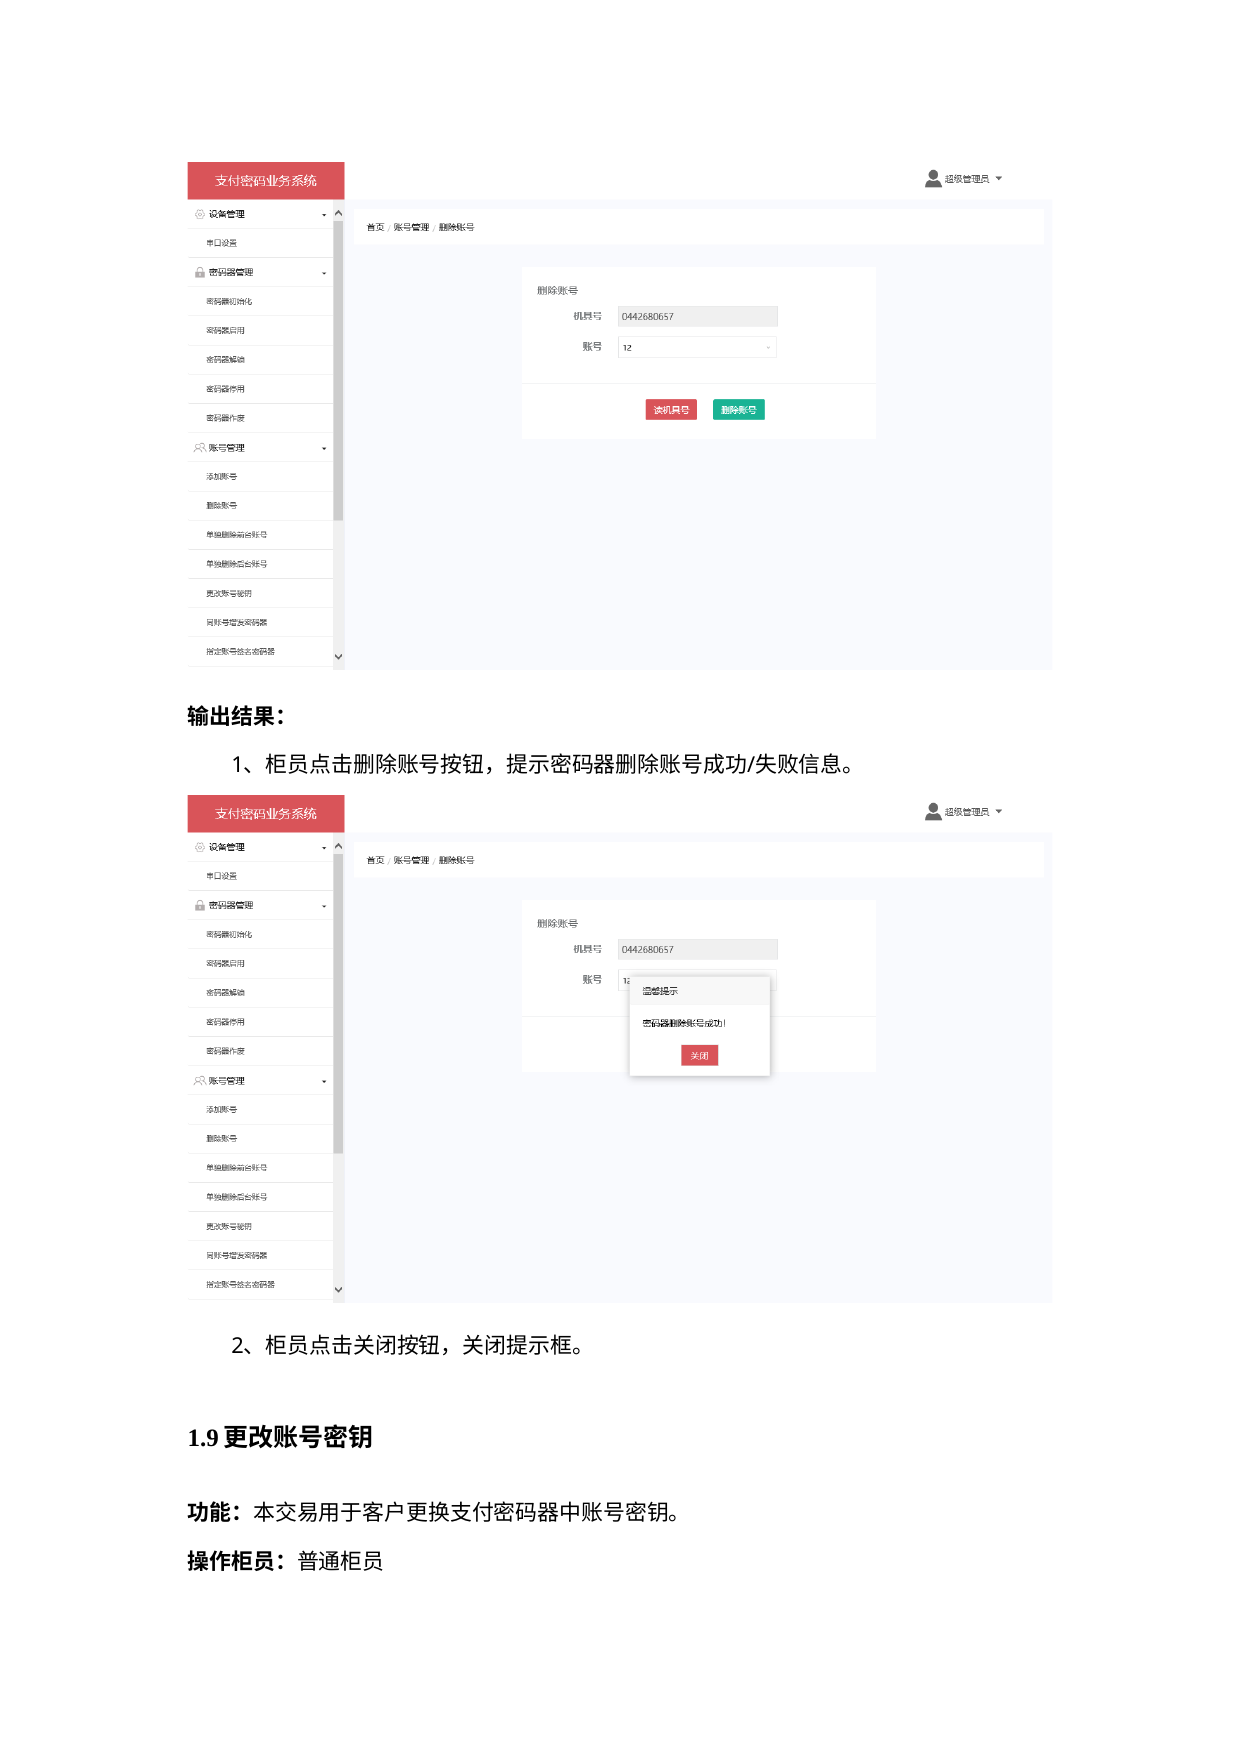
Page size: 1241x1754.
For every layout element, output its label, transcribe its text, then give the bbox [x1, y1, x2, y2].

text 操作柜员：普通柜员 [187, 1543, 1053, 1576]
subtitle 1.9更改账号密钥 [187, 1403, 1053, 1468]
text 功能：本交易用于客户更换支付密码器中账号密钥。 [187, 1495, 1053, 1527]
text 1、柜员点击删除账号按钮，提示密码器删除账号成功/失败信息。 [187, 747, 1053, 779]
text 2、柜员点击关闭按钮，关闭提示框。 [187, 1327, 1053, 1360]
picture [187, 162, 1053, 670]
list 输出结果： [187, 670, 1053, 731]
picture [187, 795, 1053, 1303]
